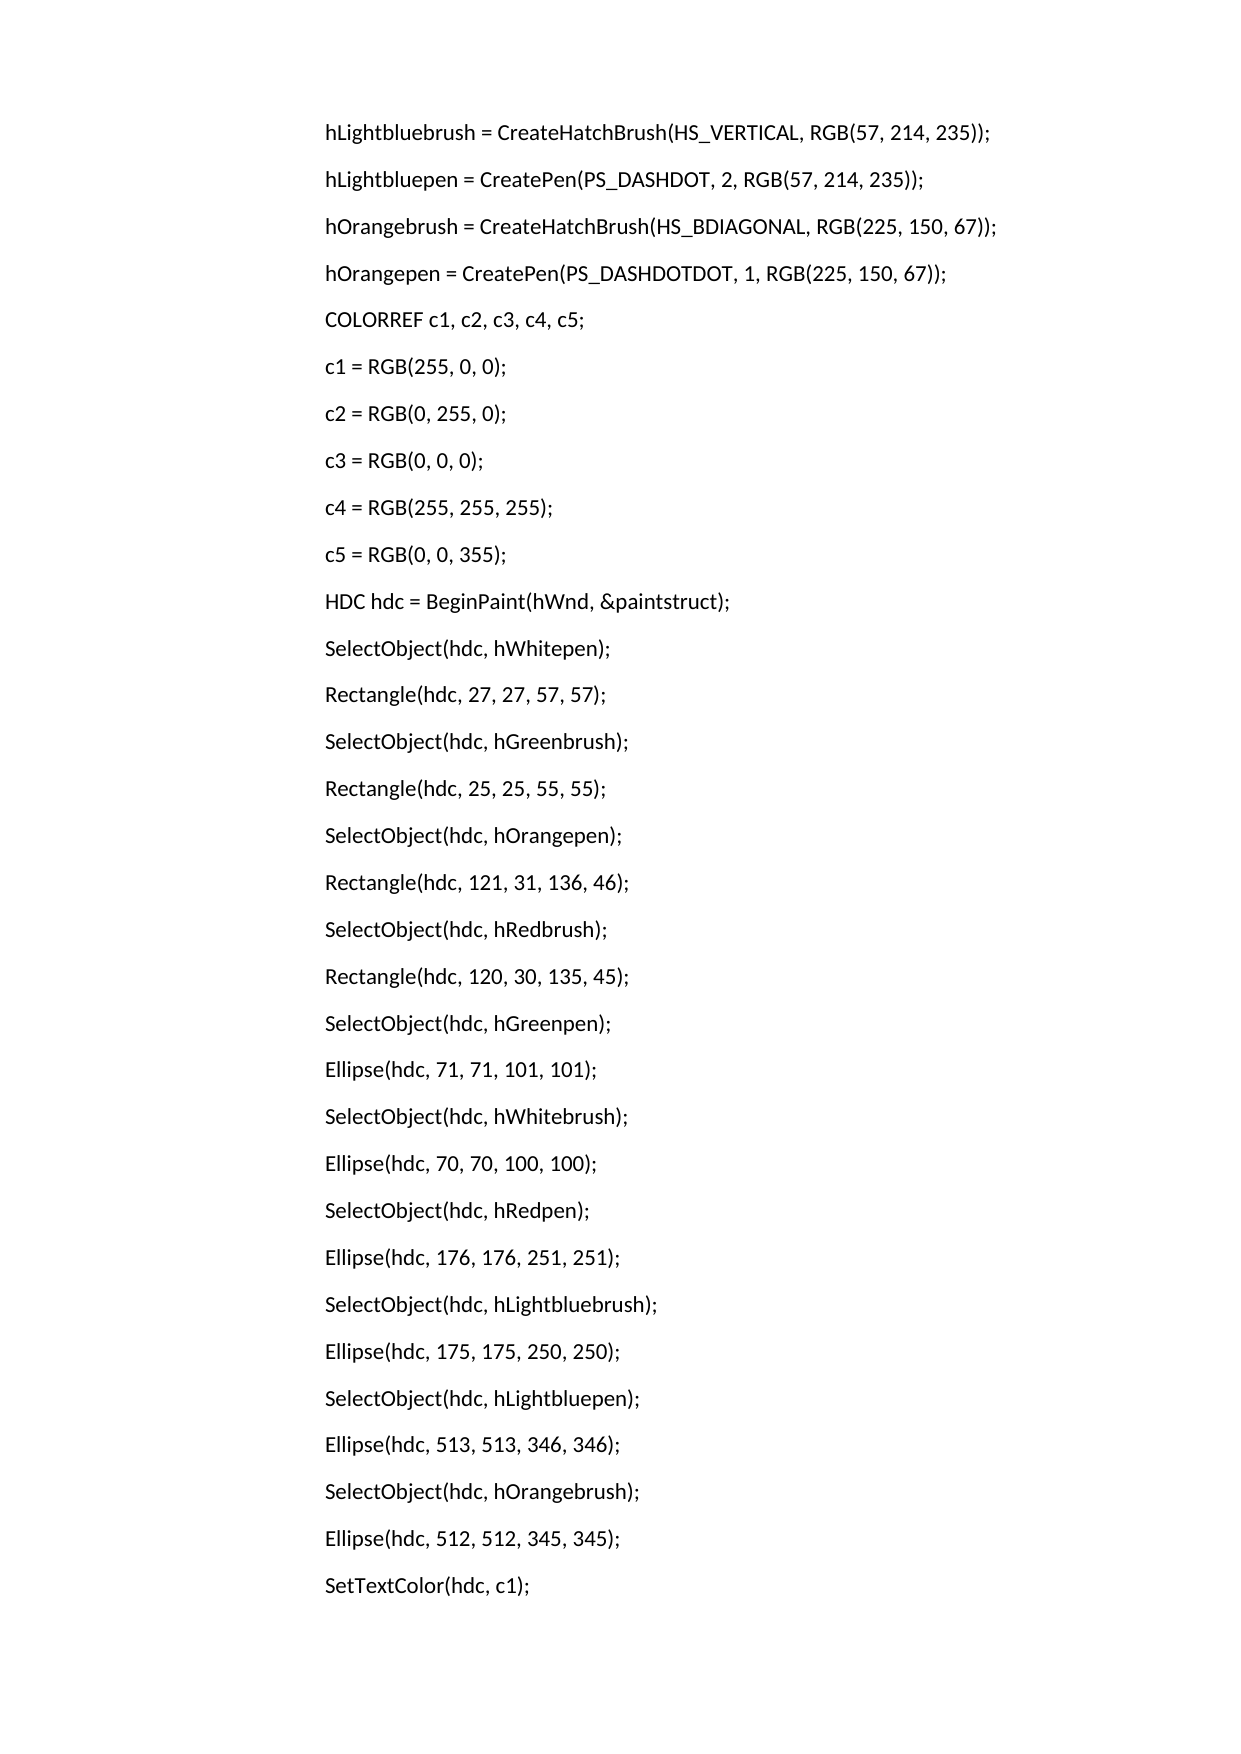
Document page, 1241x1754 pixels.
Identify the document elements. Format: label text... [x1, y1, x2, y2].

text Rectangle(hdc, 121, 31, 136, 46); [177, 868, 1152, 896]
text SelectObject(hdc, hWhitebrush); [177, 1102, 1152, 1131]
text SelectObject(hdc, hGreenbrush); [177, 727, 1152, 756]
text Ellipse(hdc, 175, 175, 250, 250); [177, 1337, 1152, 1365]
text Rectangle(hdc, 27, 27, 57, 57); [177, 681, 1152, 709]
text hLightbluebrush = CreateHatchBrush(HS_VERTICAL, RGB(57, 214, 235)); [177, 118, 1152, 146]
text c3 = RGB(0, 0, 0); [177, 446, 1152, 474]
text SelectObject(hdc, hOrangebrush); [177, 1477, 1152, 1506]
text hLightbluepen = CreatePen(PS_DASHDOT, 2, RGB(57, 214, 235)); [177, 165, 1152, 193]
text SelectObject(hdc, hRedbrush); [177, 915, 1152, 943]
text HDC hdc = BeginPaint(hWnd, &paintstruct); [177, 587, 1152, 615]
text SelectObject(hdc, hRedpen); [177, 1196, 1152, 1224]
text Ellipse(hdc, 70, 70, 100, 100); [177, 1149, 1152, 1177]
text c4 = RGB(255, 255, 255); [177, 493, 1152, 521]
text SelectObject(hdc, hOrangepen); [177, 821, 1152, 849]
text SetTextColor(hdc, c1); [177, 1571, 1152, 1599]
text c5 = RGB(0, 0, 355); [177, 540, 1152, 568]
text SelectObject(hdc, hLightbluepen); [177, 1384, 1152, 1412]
text Ellipse(hdc, 513, 513, 346, 346); [177, 1431, 1152, 1459]
text SelectObject(hdc, hWhitepen); [177, 634, 1152, 662]
text Ellipse(hdc, 71, 71, 101, 101); [177, 1056, 1152, 1084]
text Rectangle(hdc, 25, 25, 55, 55); [177, 774, 1152, 802]
text COLORREF c1, c2, c3, c4, c5; [177, 306, 1152, 334]
text Ellipse(hdc, 512, 512, 345, 345); [177, 1524, 1152, 1552]
text Rectangle(hdc, 120, 30, 135, 45); [177, 962, 1152, 990]
text SelectObject(hdc, hLightbluebrush); [177, 1290, 1152, 1318]
text Ellipse(hdc, 176, 176, 251, 251); [177, 1243, 1152, 1271]
text c1 = RGB(255, 0, 0); [177, 352, 1152, 381]
text c2 = RGB(0, 255, 0); [177, 399, 1152, 427]
text SelectObject(hdc, hGreenpen); [177, 1009, 1152, 1037]
text hOrangepen = CreatePen(PS_DASHDOTDOT, 1, RGB(225, 150, 67)); [177, 259, 1152, 287]
text hOrangebrush = CreateHatchBrush(HS_BDIAGONAL, RGB(225, 150, 67)); [177, 212, 1152, 240]
